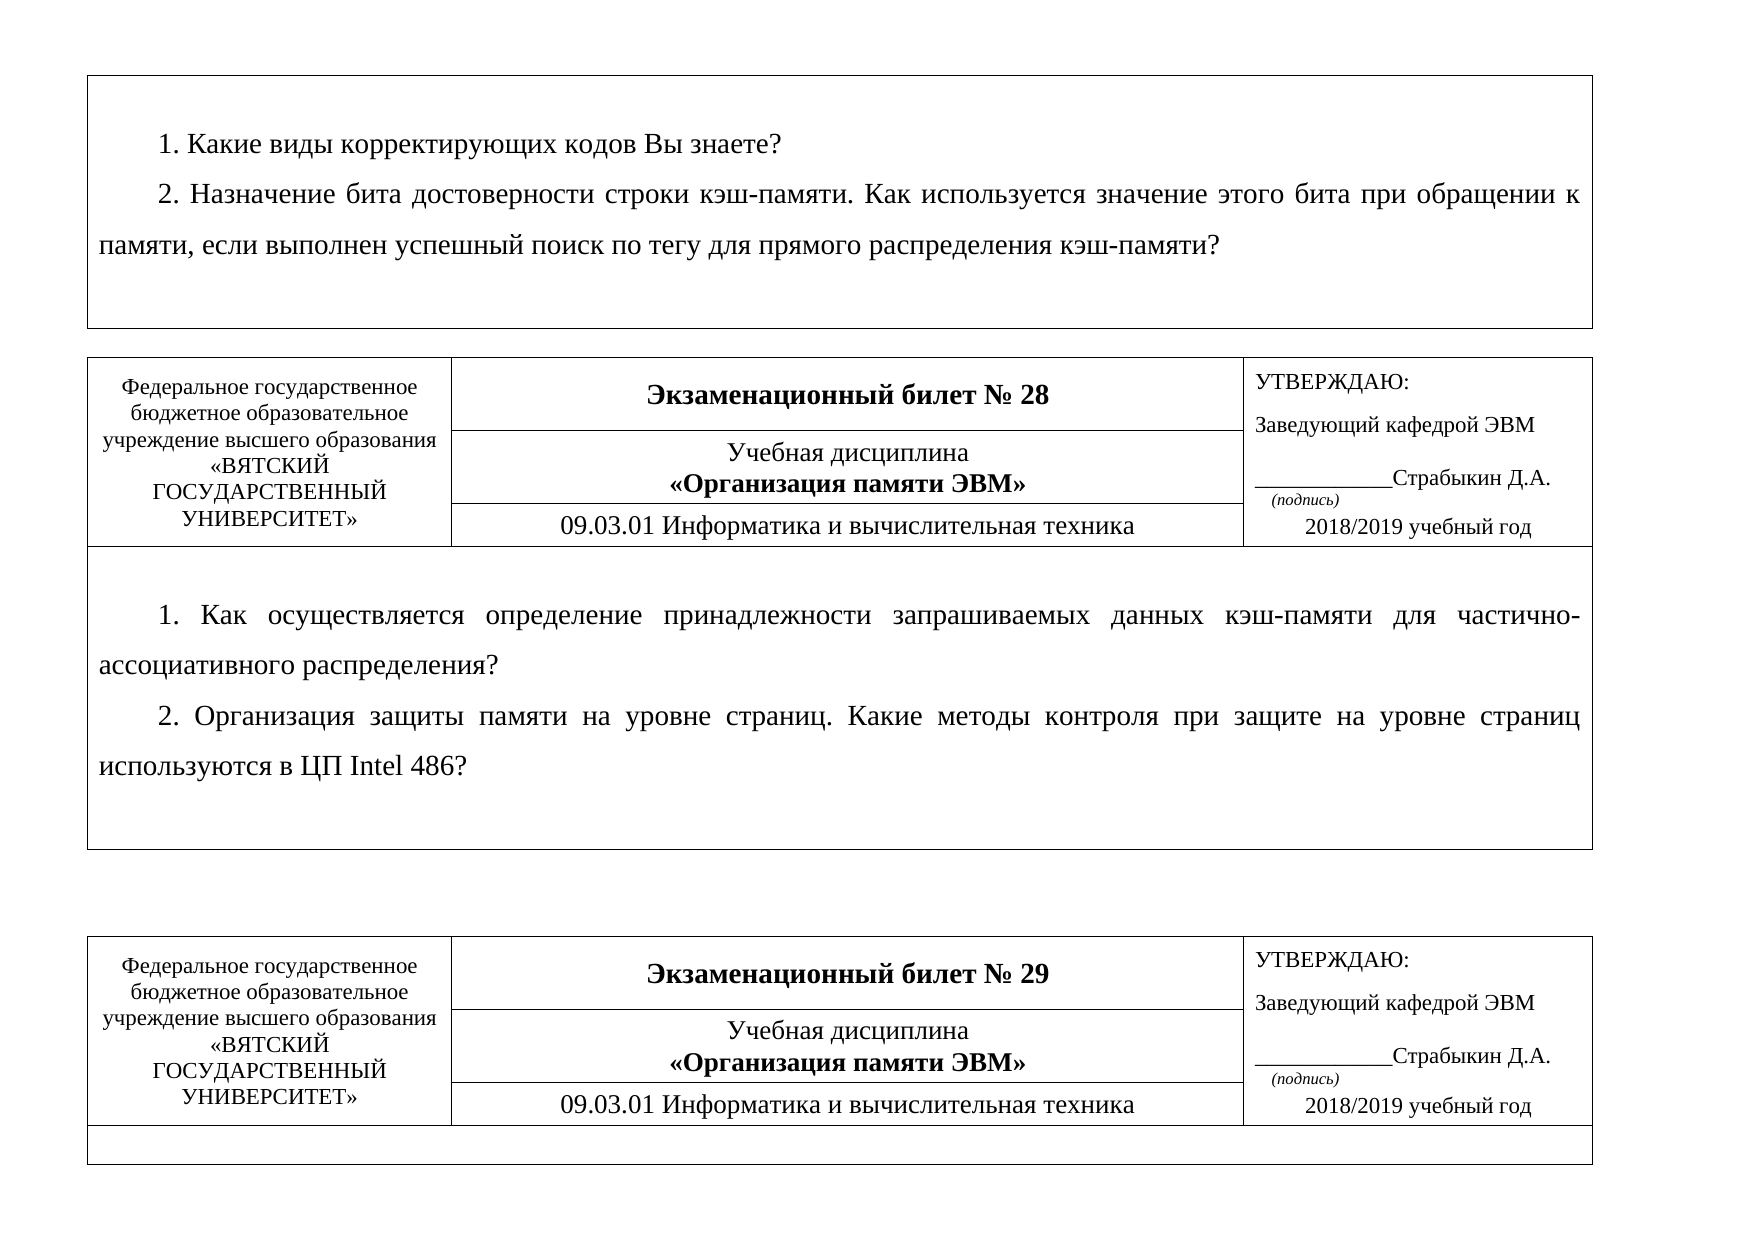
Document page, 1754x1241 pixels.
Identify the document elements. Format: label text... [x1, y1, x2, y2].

table_cell Учебная дисциплина «Организация памяти ЭВМ» [452, 431, 1243, 503]
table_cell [88, 1126, 1592, 1164]
table_cell Учебная дисциплина «Организация памяти ЭВМ» [452, 1010, 1243, 1082]
table_header Экзаменационный билет № 29 [452, 937, 1243, 1009]
table_cell 1. Какие виды корректирующих кодов Вы знаете? 2. Назначение бита достоверности строки кэш-памяти. Как используется значение этого бита при обращении к памяти, если выполнен успешный поиск по тегу для прямого распределения кэш-памяти? [88, 76, 1592, 327]
table_header УТВЕРЖДАЮ: [1244, 358, 1592, 404]
table_cell Заведующий кафедрой ЭВМ ____________Страбыкин Д.А. (подпись) 2018/2019 учебный год [1244, 982, 1592, 1124]
table_header Федеральное государственное бюджетное образовательное учреждение высшего образования «ВЯТСКИЙ ГОСУДАРСТВЕННЫЙ УНИВЕРСИТЕТ» [88, 937, 451, 1124]
table_header УТВЕРЖДАЮ: [1244, 937, 1592, 982]
table_header Федеральное государственное бюджетное образовательное учреждение высшего образования «ВЯТСКИЙ ГОСУДАРСТВЕННЫЙ УНИВЕРСИТЕТ» [88, 358, 451, 546]
table_cell 09.03.01 Информатика и вычислительная техника [452, 1083, 1243, 1124]
table_header Экзаменационный билет № 28 [452, 358, 1243, 430]
table_cell 1. Как осуществляется определение принадлежности запрашиваемых данных кэш-памяти для частично-ассоциативного распределения? 2. Организация защиты памяти на уровне страниц. Какие методы контроля при защите на уровне страниц используются в ЦП Intel 486? [88, 547, 1592, 849]
table_cell 09.03.01 Информатика и вычислительная техника [452, 504, 1243, 546]
table_cell Заведующий кафедрой ЭВМ ____________Страбыкин Д.А. (подпись) 2018/2019 учебный год [1244, 404, 1592, 546]
